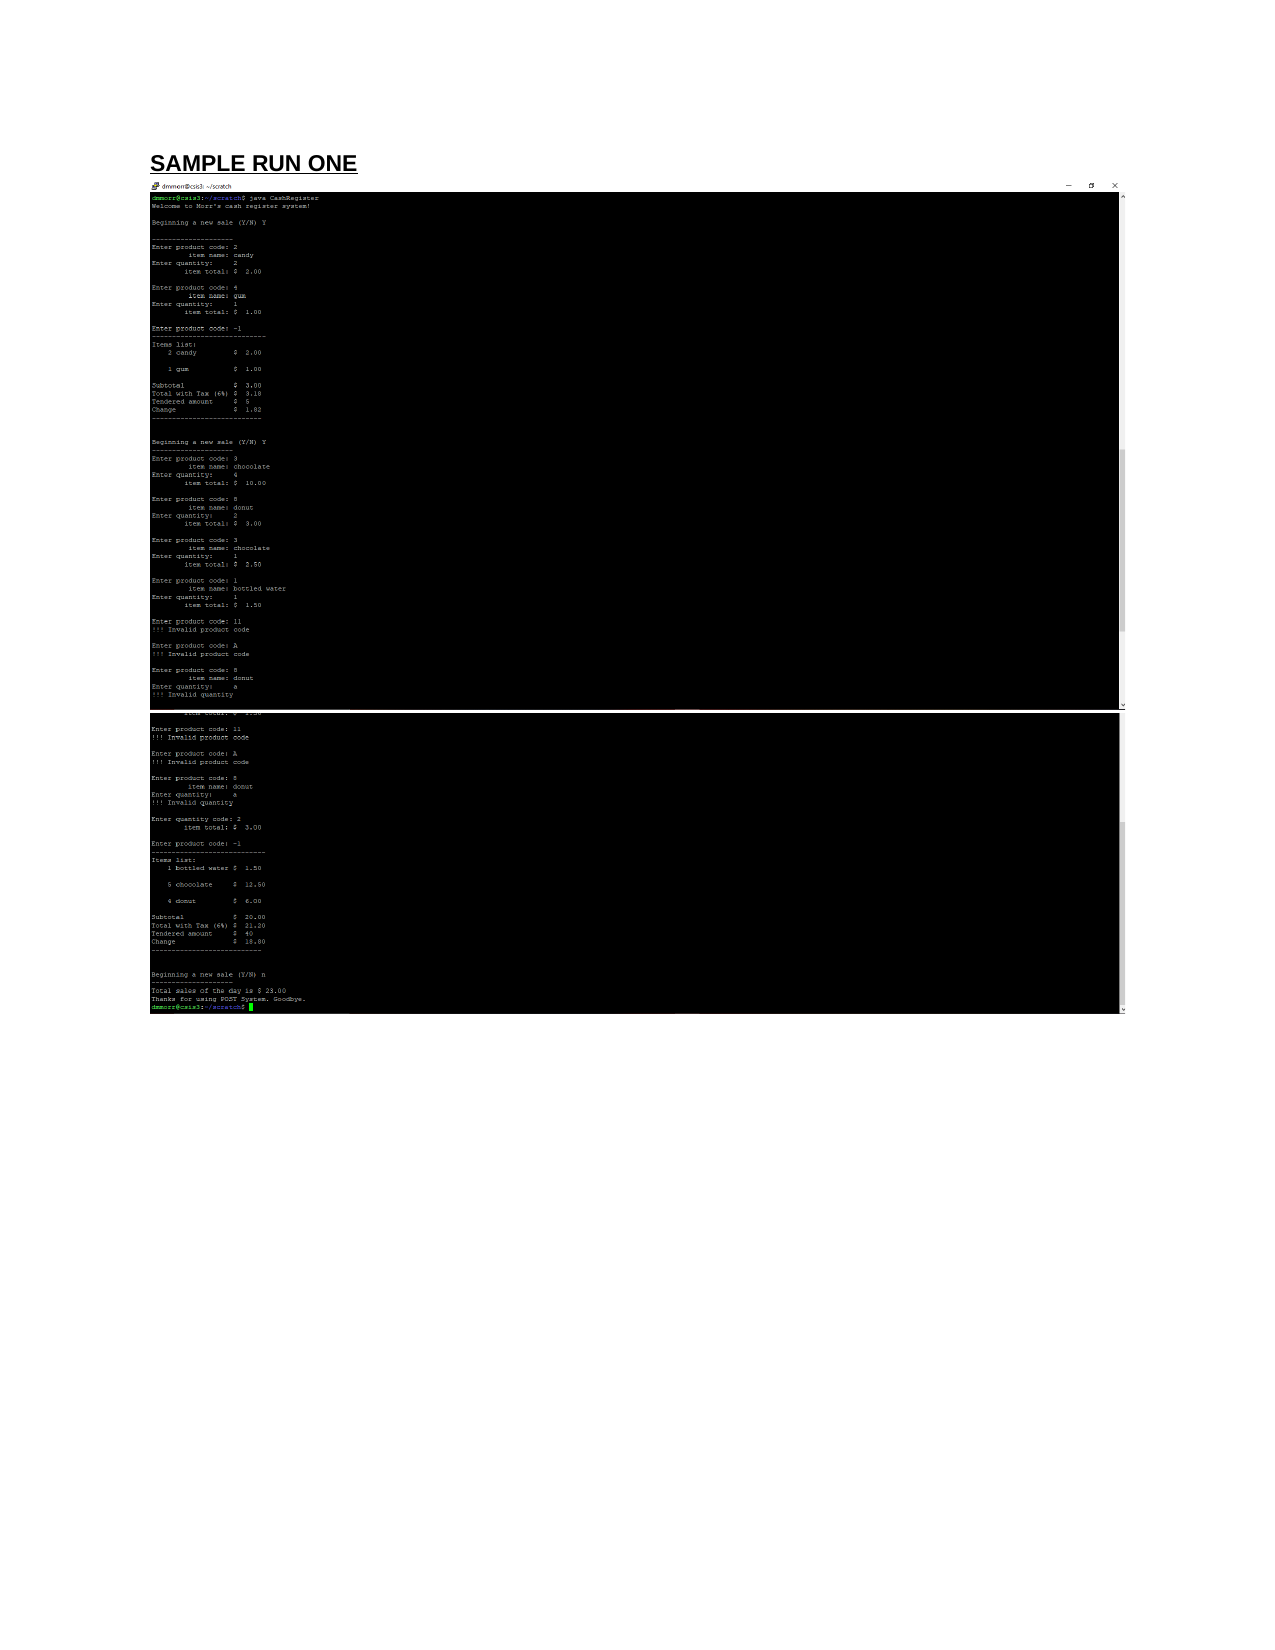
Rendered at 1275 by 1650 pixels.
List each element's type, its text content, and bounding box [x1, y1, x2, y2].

text SAMPLE RUN ONE [150, 150, 1125, 176]
picture [150, 713, 1125, 1014]
picture [150, 180, 1125, 710]
